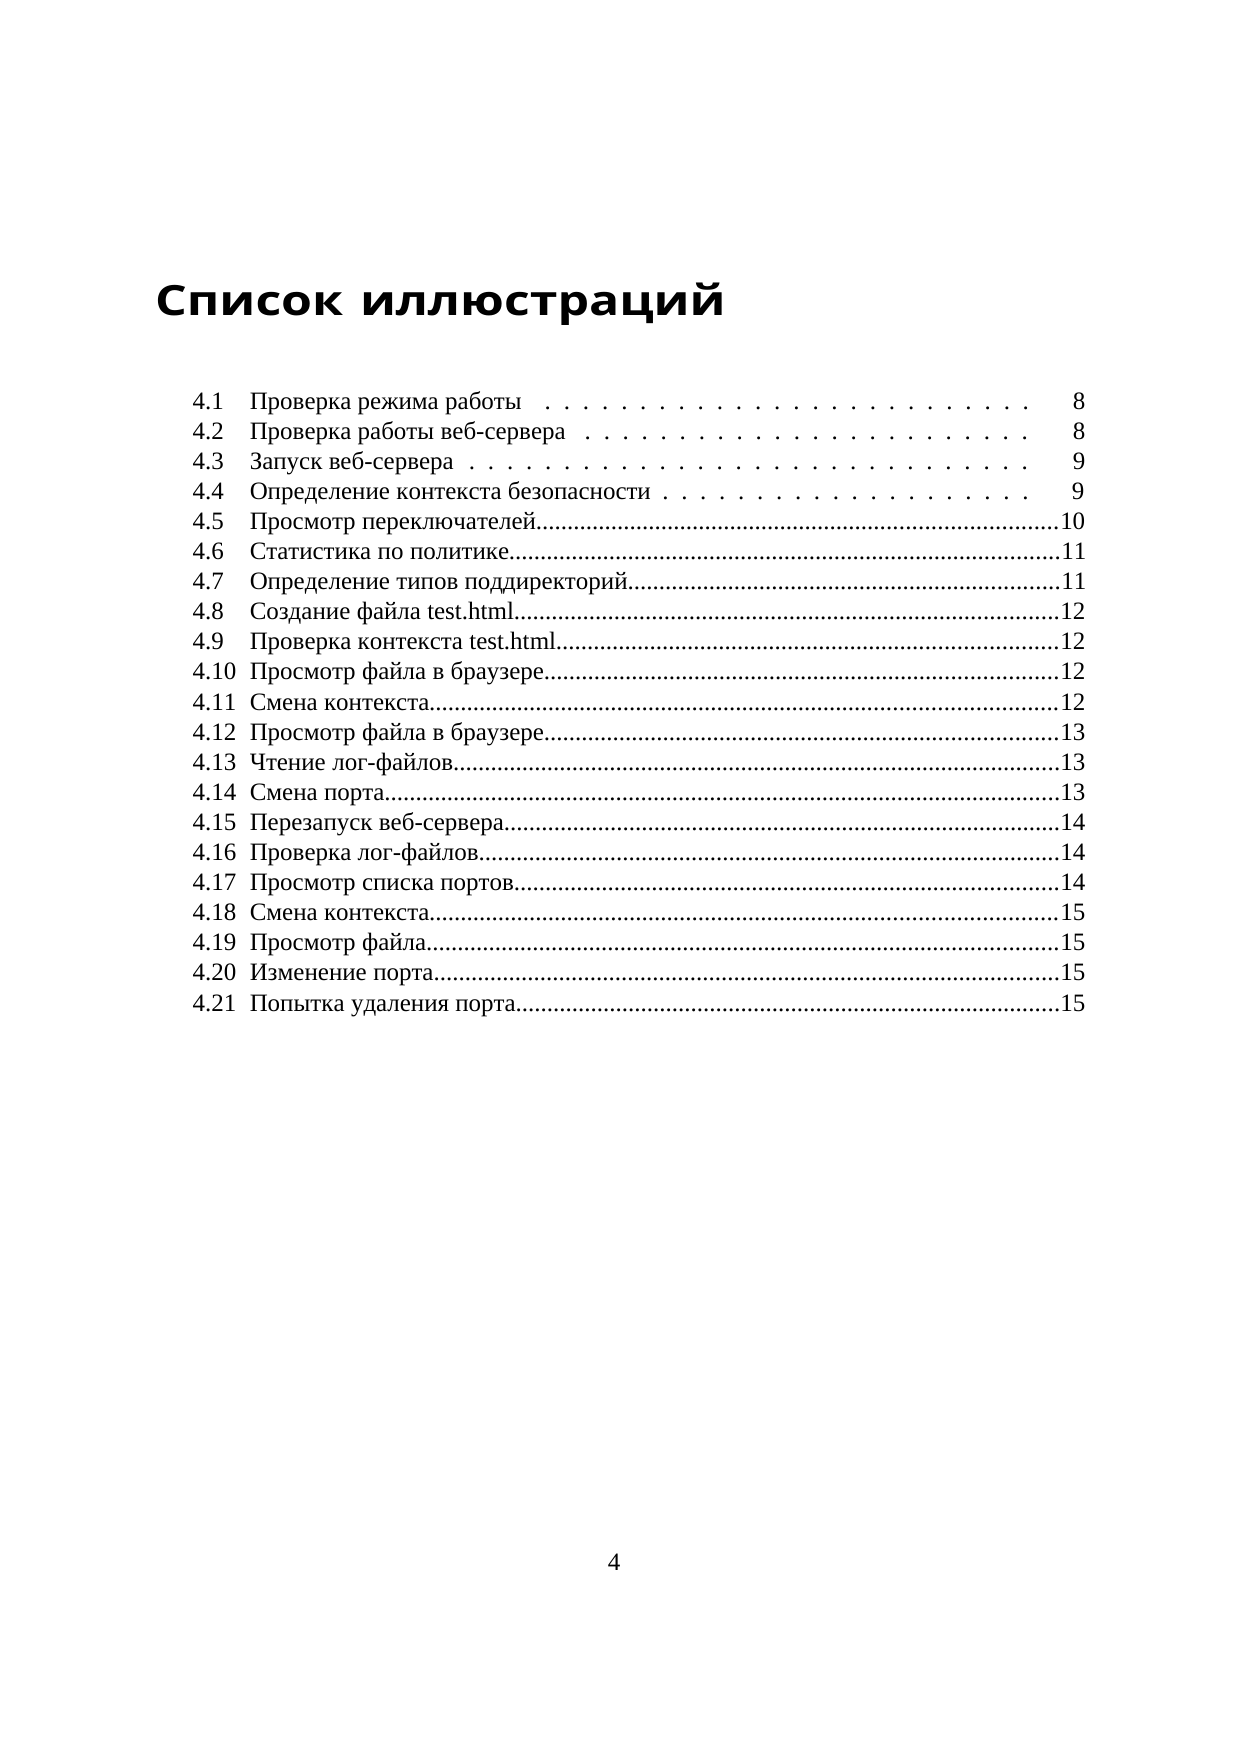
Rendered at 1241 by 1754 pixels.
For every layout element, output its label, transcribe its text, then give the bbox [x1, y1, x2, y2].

list Чтение лог-файлов 13 [192, 747, 1105, 776]
list Смена контекста 12 [192, 687, 1105, 715]
list Смена контекста 15 [192, 897, 1105, 926]
list Перезапуск веб-сервера 14 [192, 807, 1105, 836]
list Просмотр файла в браузере 13 [192, 717, 1105, 745]
list Просмотр файла 15 [192, 927, 1105, 956]
list Создание файла test.html 12 [192, 596, 1105, 625]
list Проверка контекста test.html 12 [192, 626, 1105, 655]
list Изменение порта 15 [192, 957, 1105, 986]
list Определение типов поддиректорий 11 [192, 566, 1105, 595]
list Проверка лог-файлов 14 [192, 837, 1105, 866]
list Просмотр файла в браузере 12 [192, 656, 1105, 685]
text Список иллюстраций [155, 271, 1105, 328]
list Статистика по политике 11 [192, 536, 1105, 565]
text 4.3 Запуск веб-сервера . . . . . . . . . . . . . . . . . . . . . . . . . . . . . . 9 [192, 446, 1105, 475]
list Смена порта 13 [192, 777, 1105, 806]
list Попытка удаления порта 15 [192, 988, 1105, 1016]
text 4.2 Проверка работы веб-сервера . . . . . . . . . . . . . . . . . . . . . . . . 8 [192, 416, 1105, 445]
text 4.1 Проверка режима работы . . . . . . . . . . . . . . . . . . . . . . . . . . 8 [192, 386, 1105, 414]
text 4.4 Определение контекста безопасности . . . . . . . . . . . . . . . . . . . . 9 4.5 Просмотр переключателей 10 [192, 476, 1085, 535]
list Просмотр списка портов 14 [192, 867, 1105, 896]
